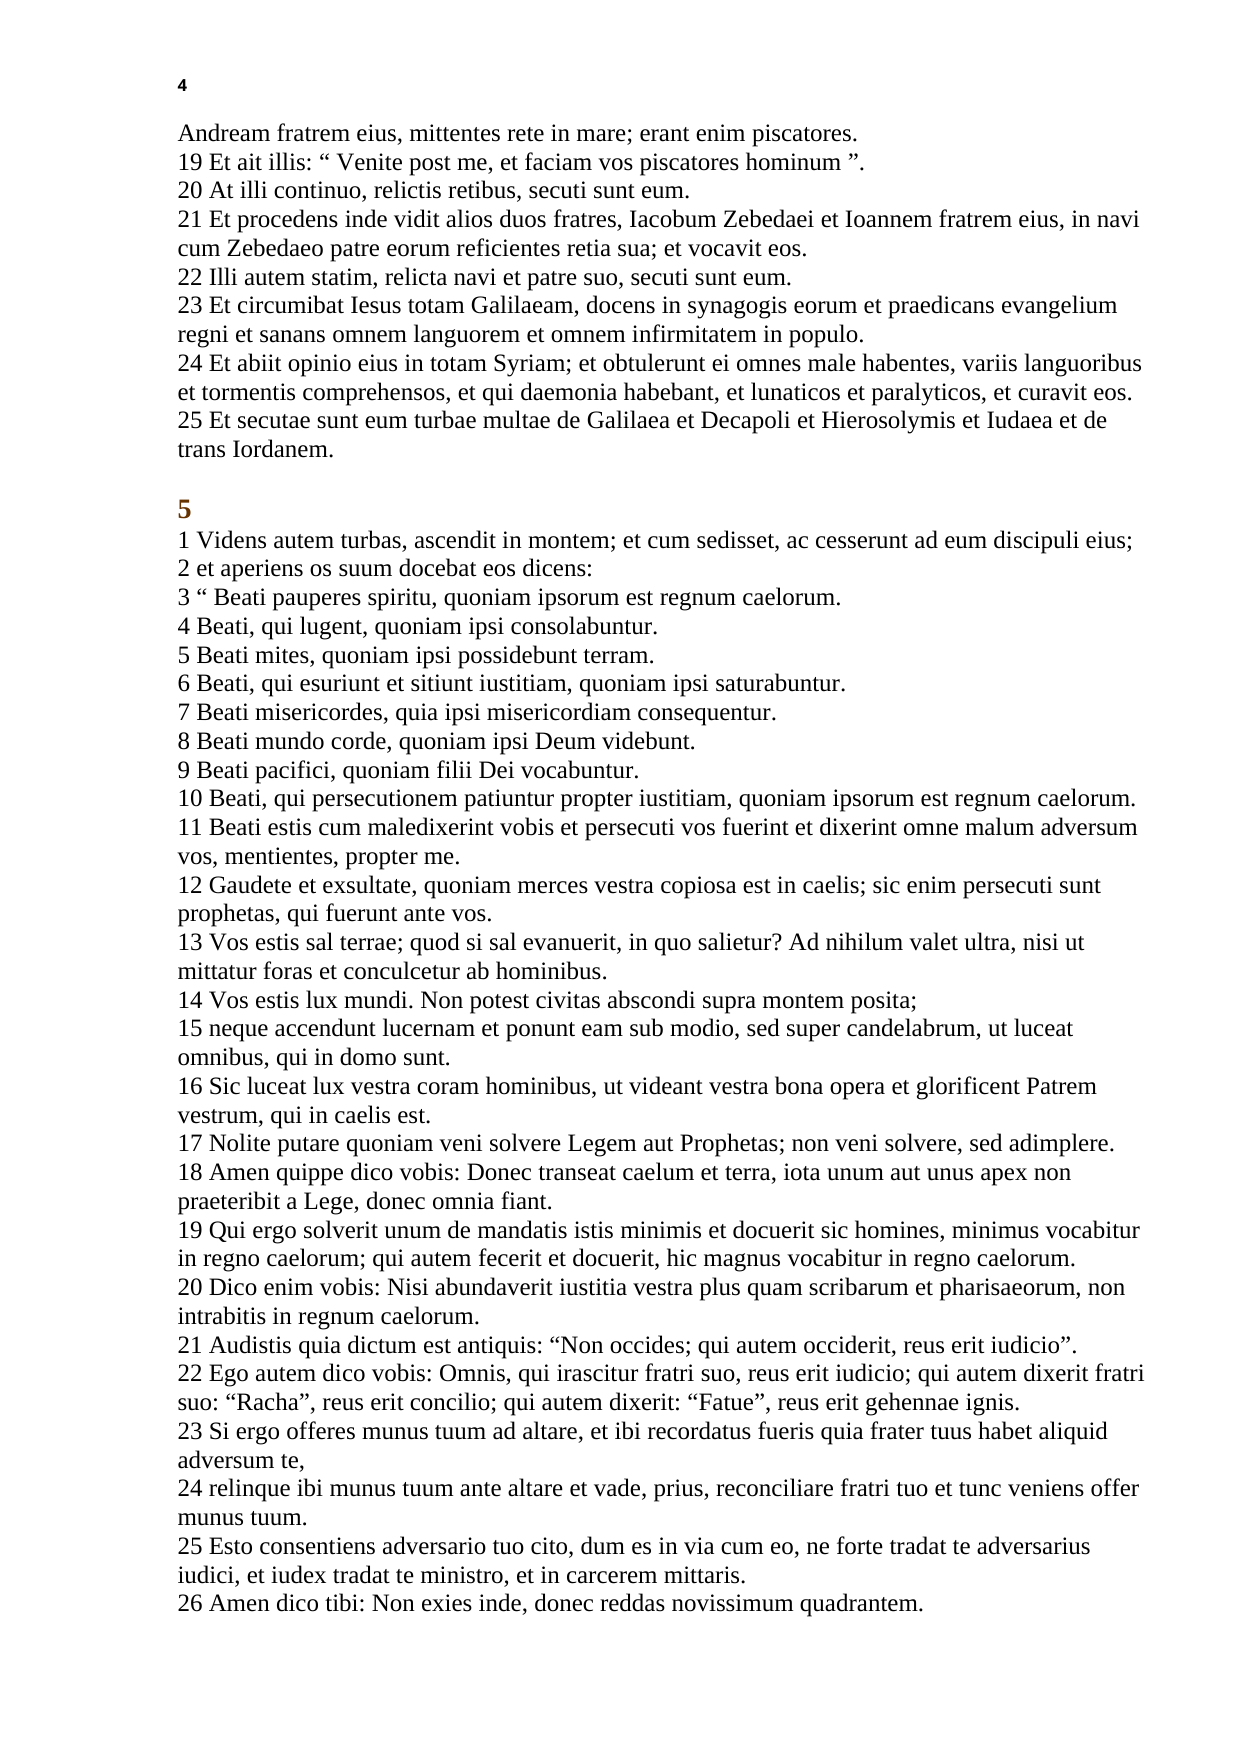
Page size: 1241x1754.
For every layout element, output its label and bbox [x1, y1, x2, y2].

text [177, 492, 1152, 1617]
text [177, 118, 1152, 463]
